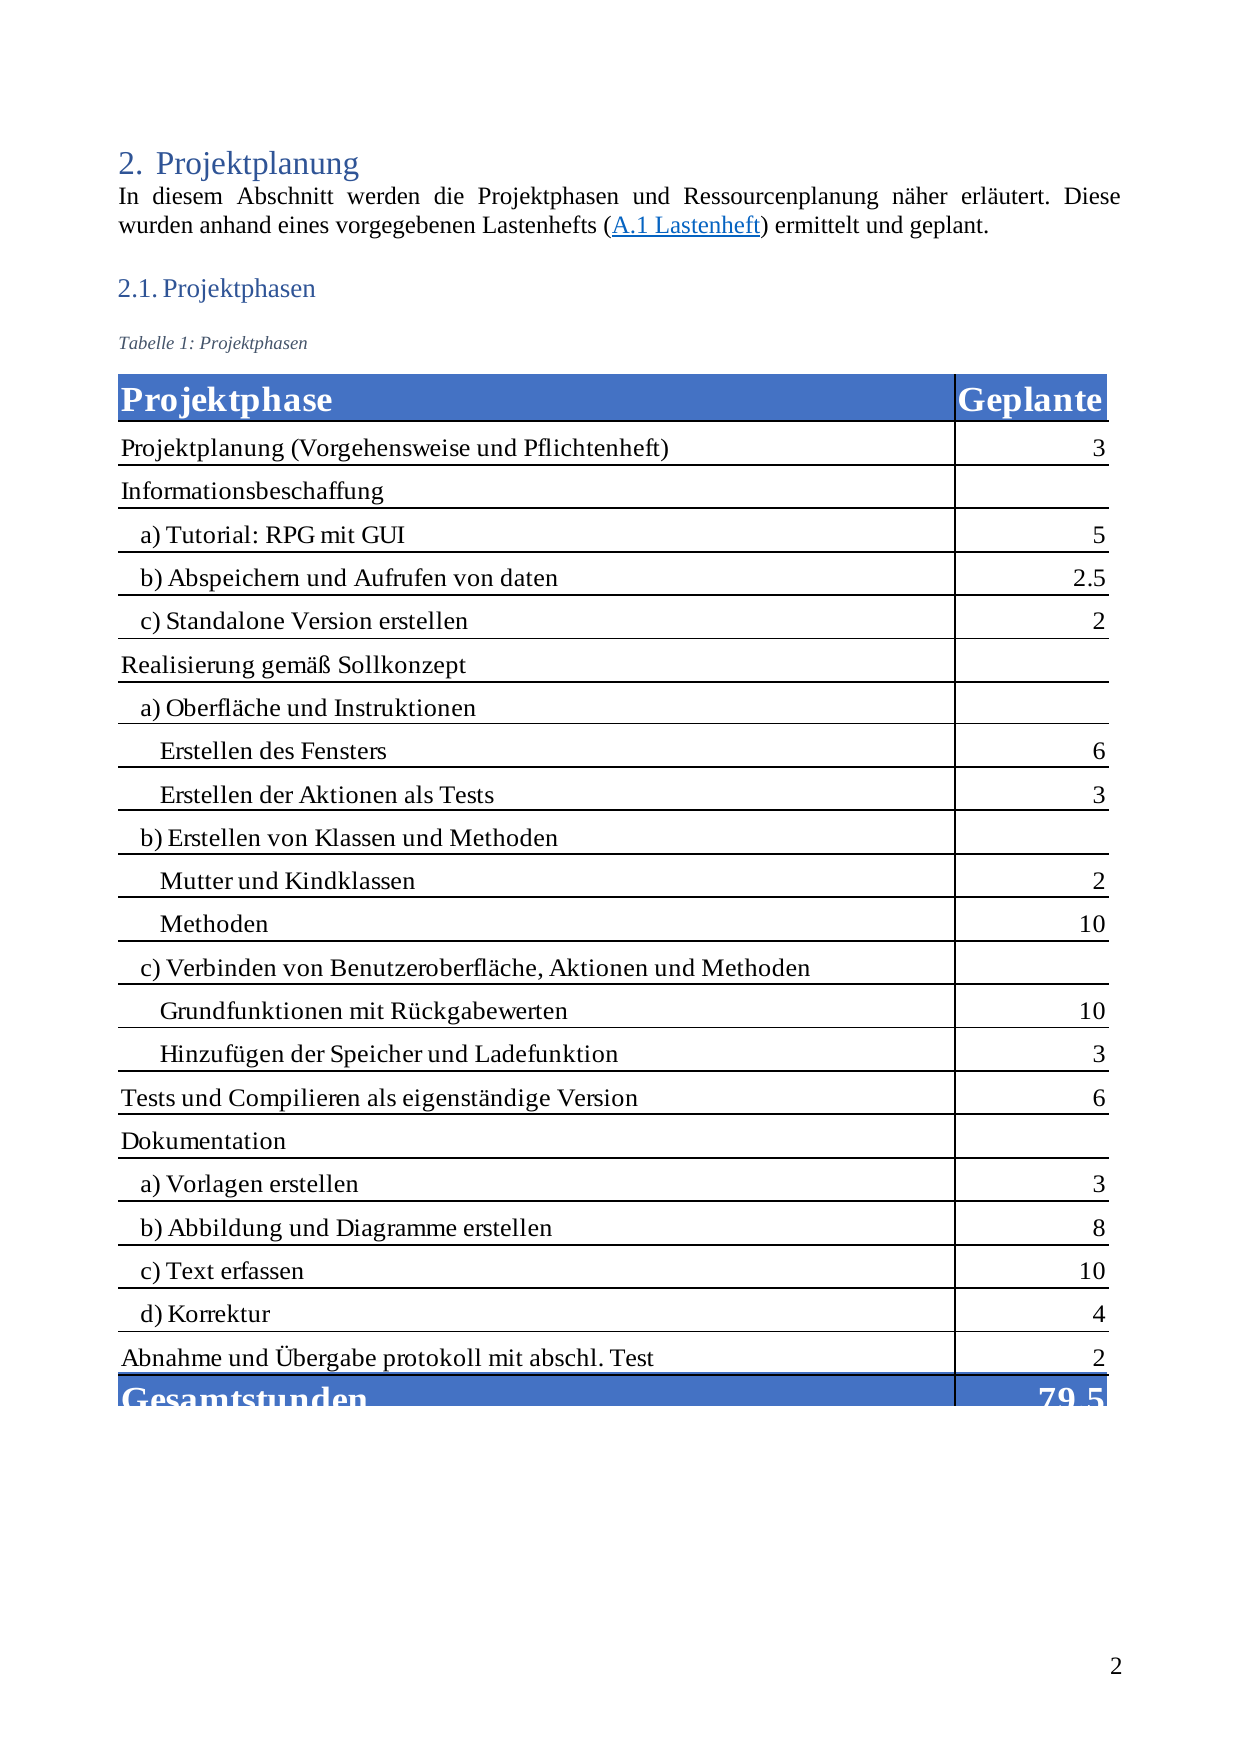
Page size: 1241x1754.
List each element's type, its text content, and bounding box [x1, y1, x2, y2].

subtitle Projektplanung [118, 143, 1122, 181]
subtitle Projektphasen [117, 272, 1122, 303]
text Tabelle 1: Projektphasen [118, 332, 1122, 353]
text In diesem Abschnitt werden die Projektphasen und Ressourcenplanung näher erläutert. Diese wurden anhand eines vorgegebenen Lastenhefts (A.1 Lastenheft) ermittelt und geplant. [118, 181, 1122, 239]
